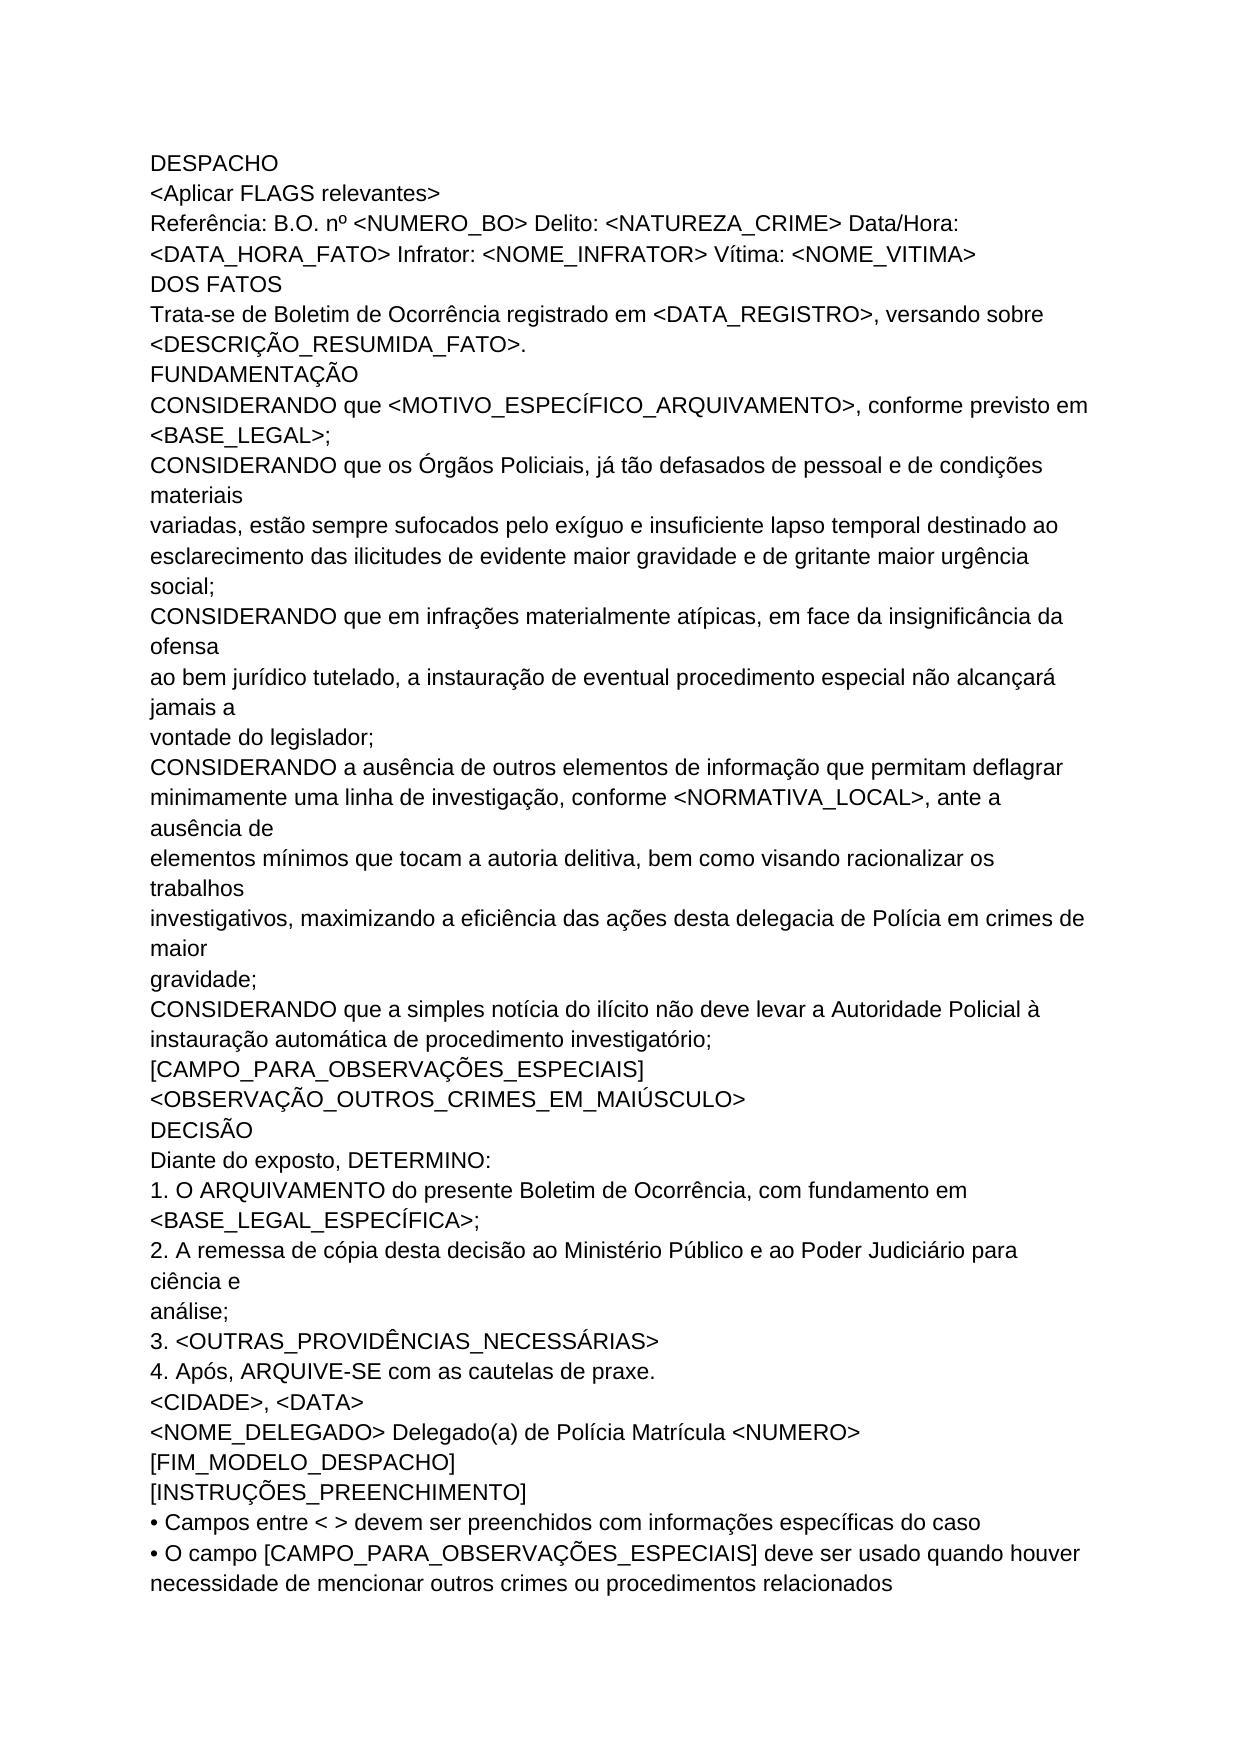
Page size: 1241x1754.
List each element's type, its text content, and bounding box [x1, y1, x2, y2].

text variadas, estão sempre sufocados pelo exíguo e insuficiente lapso temporal destinado ao [150, 512, 1090, 539]
text <OBSERVAÇÃO_OUTROS_CRIMES_EM_MAIÚSCULO> [150, 1086, 1090, 1113]
text [FIM_MODELO_DESPACHO] [150, 1449, 1090, 1475]
text DESPACHO [150, 150, 1090, 176]
text CONSIDERANDO que a simples notícia do ilícito não deve levar a Autoridade Policial à [150, 996, 1090, 1022]
text necessidade de mencionar outros crimes ou procedimentos relacionados [150, 1570, 1090, 1596]
text esclarecimento das ilicitudes de evidente maior gravidade e de gritante maior urgência social; [150, 543, 1090, 599]
text investigativos, maximizando a eficiência das ações desta delegacia de Polícia em crimes de maior [150, 905, 1090, 962]
text <CIDADE>, <DATA> [150, 1388, 1090, 1415]
text DOS FATOS [150, 271, 1090, 297]
text 1. O ARQUIVAMENTO do presente Boletim de Ocorrência, com fundamento em [150, 1177, 1090, 1203]
text • Campos entre < > devem ser preenchidos com informações específicas do caso [150, 1509, 1090, 1536]
text 2. A remessa de cópia desta decisão ao Ministério Público e ao Poder Judiciário para ciência e [150, 1237, 1090, 1294]
text 3. <OUTRAS_PROVIDÊNCIAS_NECESSÁRIAS> [150, 1328, 1090, 1354]
text <Aplicar FLAGS relevantes> [150, 180, 1090, 207]
text <DATA_HORA_FATO> Infrator: <NOME_INFRATOR> Vítima: <NOME_VITIMA> [150, 241, 1090, 267]
text 4. Após, ARQUIVE-SE com as cautelas de praxe. [150, 1358, 1090, 1385]
text Trata-se de Boletim de Ocorrência registrado em <DATA_REGISTRO>, versando sobre [150, 301, 1090, 327]
text [CAMPO_PARA_OBSERVAÇÕES_ESPECIAIS] [150, 1056, 1090, 1083]
text <BASE_LEGAL>; [150, 422, 1090, 448]
text CONSIDERANDO que em infrações materialmente atípicas, em face da insignificância da ofensa [150, 603, 1090, 660]
text <BASE_LEGAL_ESPECÍFICA>; [150, 1207, 1090, 1234]
text minimamente uma linha de investigação, conforme <NORMATIVA_LOCAL>, ante a ausência de [150, 784, 1090, 841]
text gravidade; [150, 966, 1090, 992]
text <NOME_DELEGADO> Delegado(a) de Polícia Matrícula <NUMERO> [150, 1419, 1090, 1445]
text ao bem jurídico tutelado, a instauração de eventual procedimento especial não alcançará jamais a [150, 663, 1090, 720]
text Diante do exposto, DETERMINO: [150, 1147, 1090, 1173]
text [INSTRUÇÕES_PREENCHIMENTO] [150, 1479, 1090, 1506]
text <DESCRIÇÃO_RESUMIDA_FATO>. [150, 331, 1090, 358]
text CONSIDERANDO que <MOTIVO_ESPECÍFICO_ARQUIVAMENTO>, conforme previsto em [150, 392, 1090, 418]
text DECISÃO [150, 1117, 1090, 1143]
text FUNDAMENTAÇÃO [150, 361, 1090, 388]
text CONSIDERANDO a ausência de outros elementos de informação que permitam deflagrar [150, 754, 1090, 781]
text Referência: B.O. nº <NUMERO_BO> Delito: <NATUREZA_CRIME> Data/Hora: [150, 210, 1090, 237]
text elementos mínimos que tocam a autoria delitiva, bem como visando racionalizar os trabalhos [150, 845, 1090, 901]
text instauração automática de procedimento investigatório; [150, 1026, 1090, 1052]
text análise; [150, 1298, 1090, 1324]
text CONSIDERANDO que os Órgãos Policiais, já tão defasados de pessoal e de condições materiais [150, 452, 1090, 509]
text • O campo [CAMPO_PARA_OBSERVAÇÕES_ESPECIAIS] deve ser usado quando houver [150, 1539, 1090, 1566]
text vontade do legislador; [150, 724, 1090, 750]
